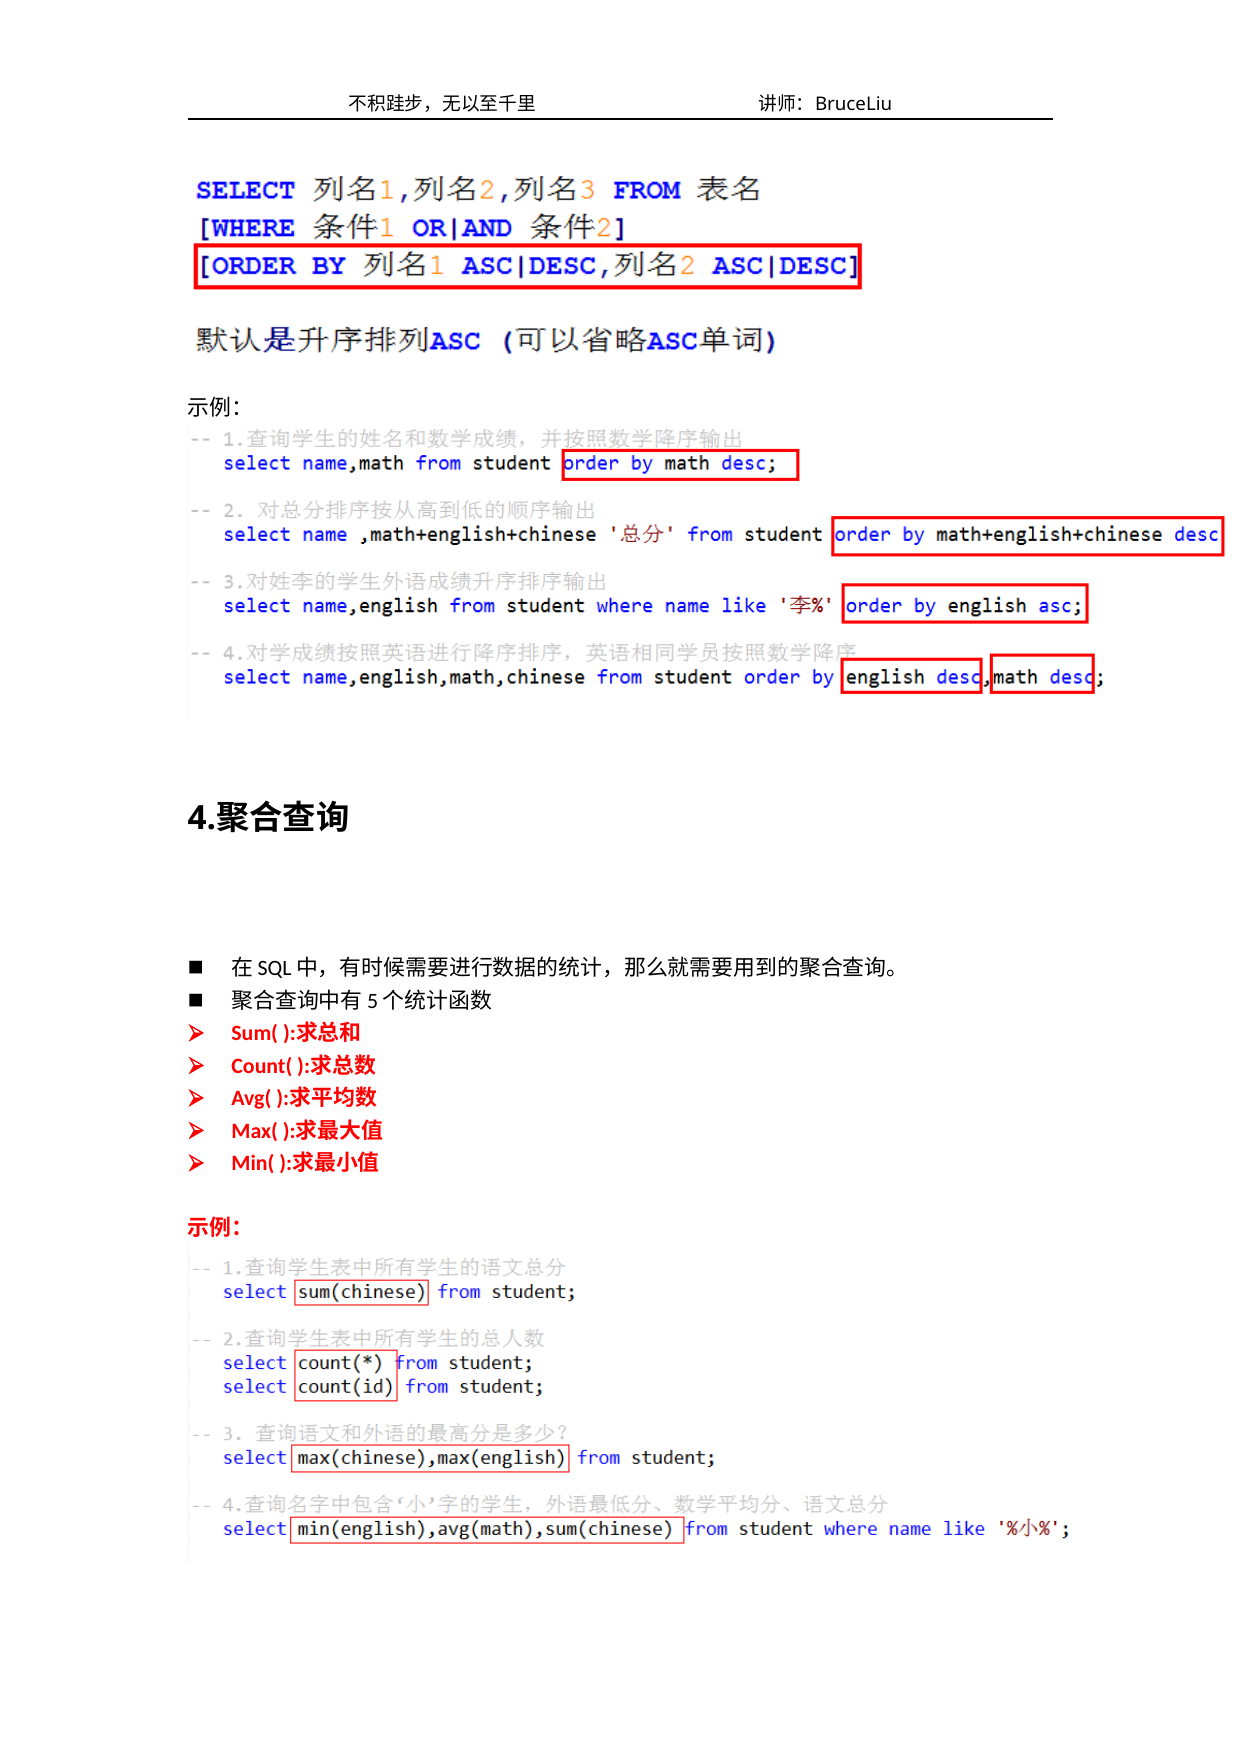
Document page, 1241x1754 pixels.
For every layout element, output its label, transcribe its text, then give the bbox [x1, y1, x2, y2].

picture [187, 162, 947, 372]
list 聚合查询中有5个统计函数 [187, 982, 1053, 1015]
list 示例： [187, 1210, 1053, 1242]
list Min( ):求最小值 [187, 1145, 1053, 1177]
list 示例： [187, 389, 1053, 422]
list 在SQL中，有时候需要进行数据的统计，那么就需要用到的聚合查询。 [187, 950, 1053, 982]
subtitle 聚合查询 [187, 782, 1053, 847]
list Avg( ):求平均数 [187, 1080, 1053, 1112]
picture [187, 1242, 1082, 1563]
list Count( ):求总数 [187, 1047, 1053, 1080]
picture [187, 422, 1241, 727]
list Sum( ):求总和 [187, 1015, 1053, 1047]
list Max( ):求最大值 [187, 1112, 1053, 1145]
